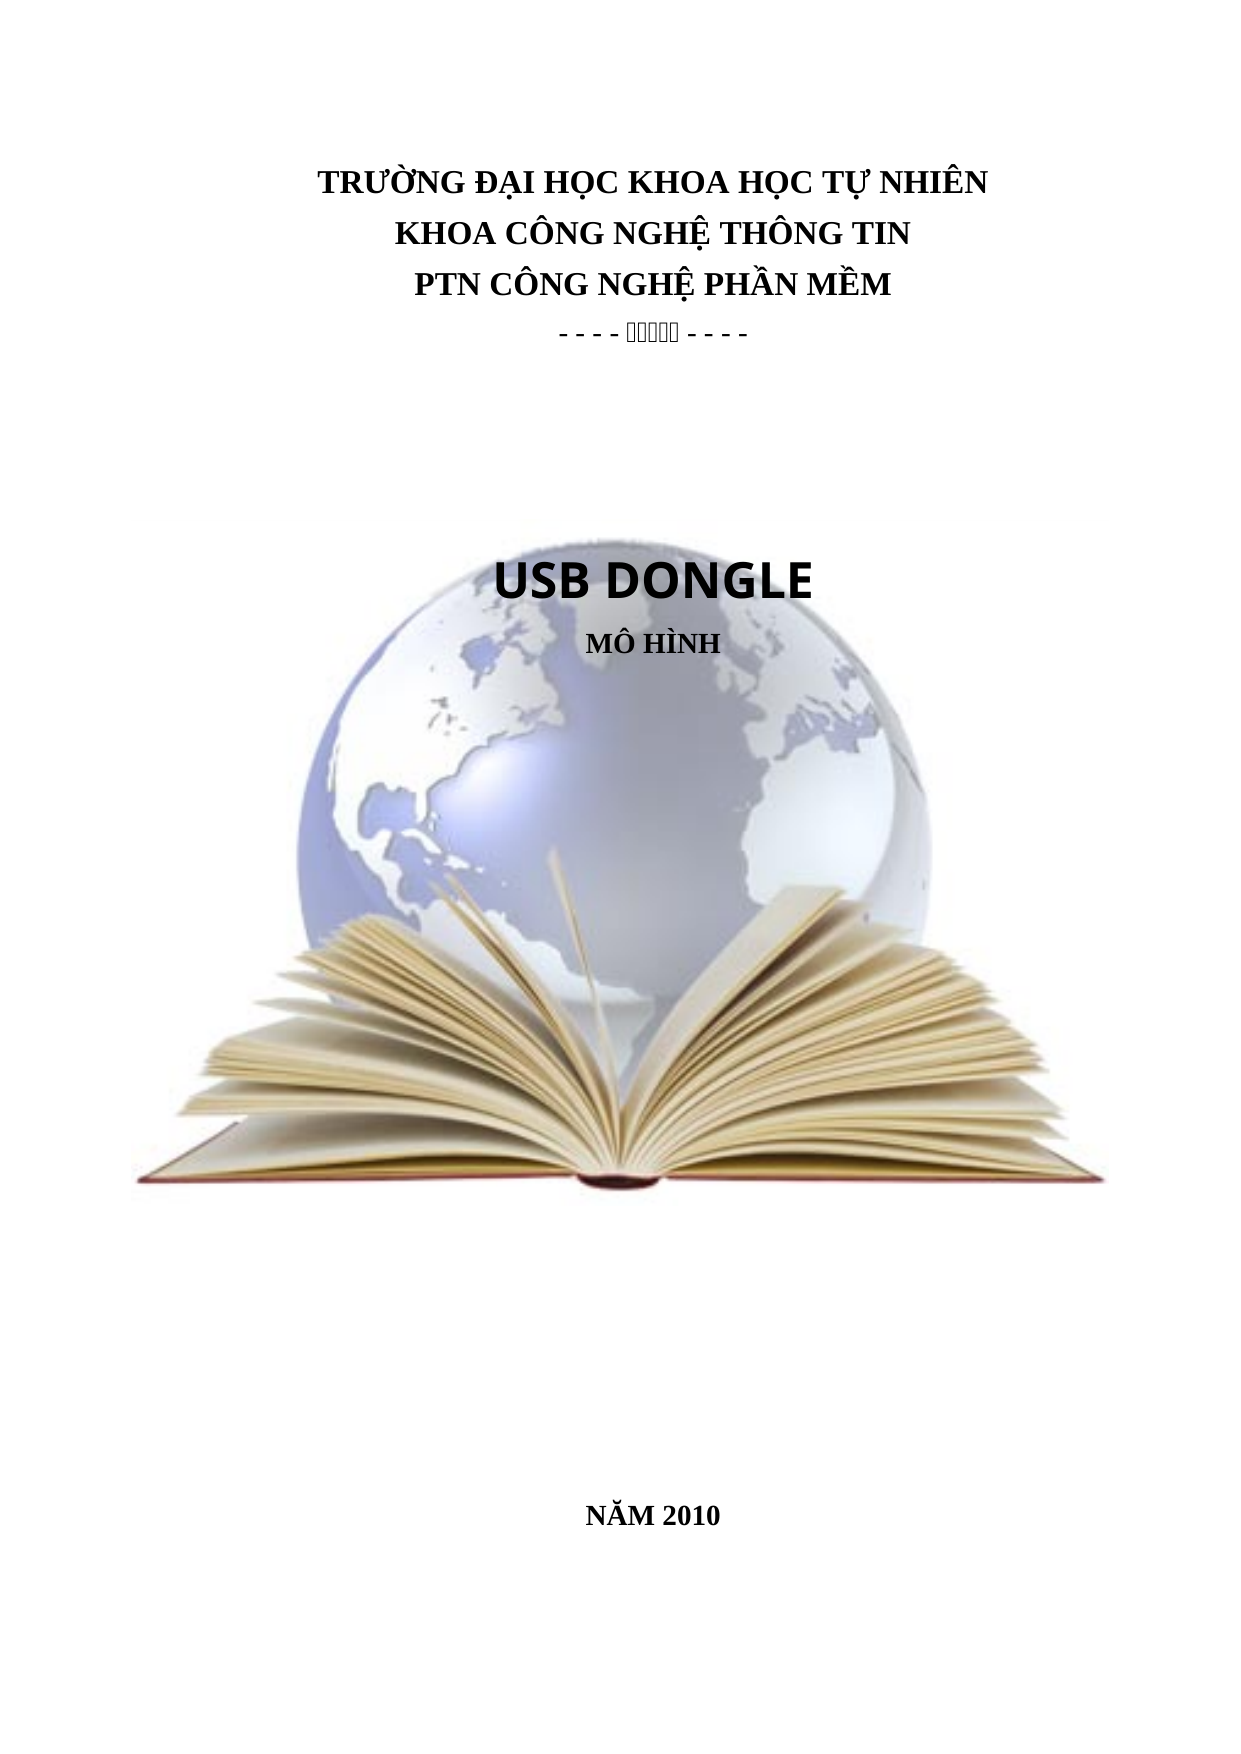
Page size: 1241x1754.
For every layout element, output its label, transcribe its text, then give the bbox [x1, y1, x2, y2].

picture [131, 519, 1109, 1206]
text TRƯỜNG ĐẠI HỌC KHOA HỌC TỰ NHIÊN [150, 162, 1090, 201]
text PTN CÔNG NGHỆ PHẦN MỀM [150, 264, 1090, 302]
text KHOA CÔNG NGHỆ THÔNG TIN [150, 213, 1090, 252]
text USB DONGLE [150, 545, 1090, 613]
text - - - - - - - - [150, 315, 1090, 349]
text NĂM 2010 [150, 1498, 1090, 1532]
text MÔ HÌNH [150, 626, 1090, 659]
